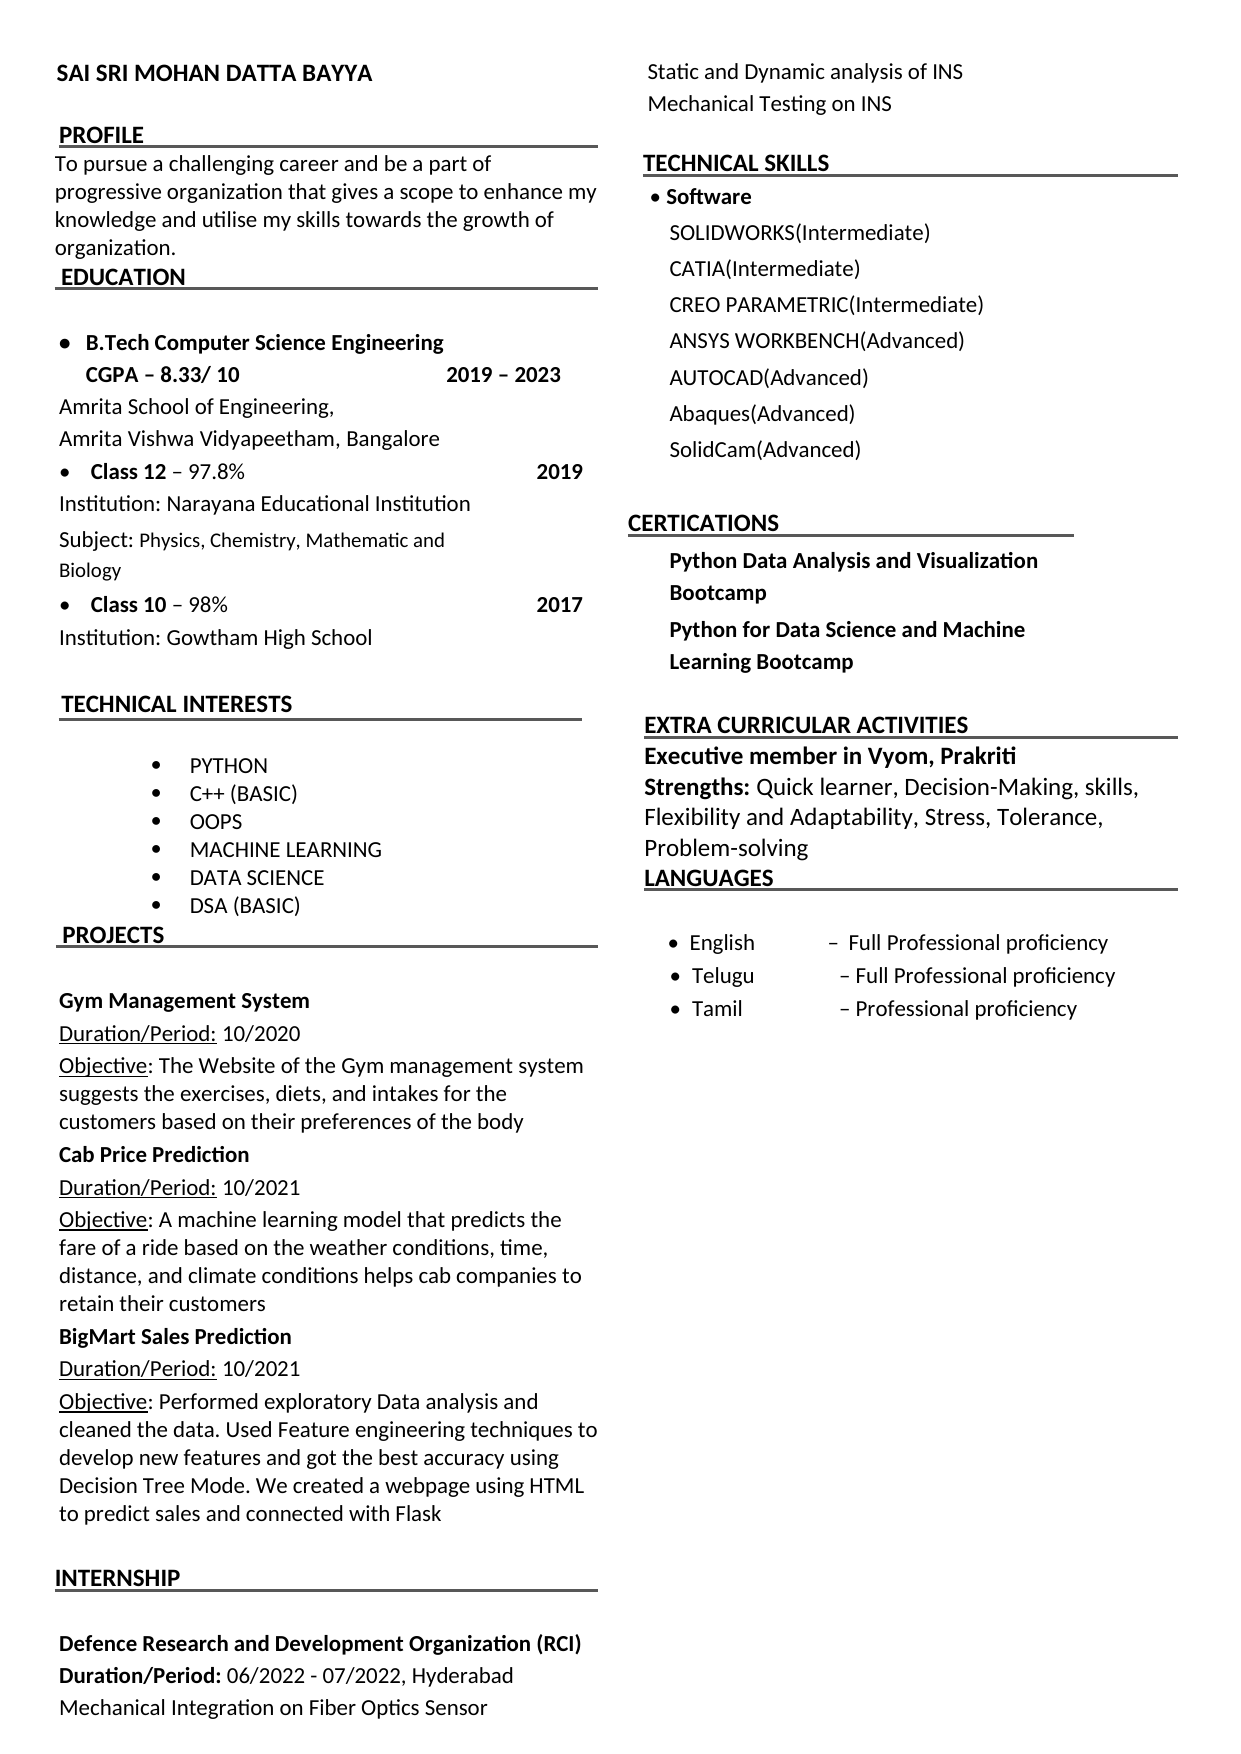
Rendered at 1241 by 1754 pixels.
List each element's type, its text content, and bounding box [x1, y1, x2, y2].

text Objective: The Website of the Gym management system suggests the exercises, diets, and intakes for the customers based on their preferences of the body [59, 1051, 602, 1136]
text SolidCam(Advanced) [669, 435, 1091, 463]
text Static and Dynamic analysis of INS [647, 57, 1198, 85]
text Duration/Period: 06/2022 - 07/2022, Hyderabad [59, 1661, 602, 1689]
list Class 12 – 97.8% 2019 [59, 457, 602, 485]
text Objective: A machine learning model that predicts the fare of a ride based on the weather conditions, time, distance, and climate conditions helps cab companies to retain their customers [59, 1205, 602, 1317]
list Software [649, 182, 1091, 210]
list English – Full Professional proficiency [667, 928, 1198, 956]
list B.Tech Computer Science Engineering [59, 328, 602, 356]
list PYTHON [152, 751, 602, 779]
text PROFILE [59, 119, 602, 149]
text Amrita School of Engineering, [59, 392, 602, 420]
text AUTOCAD(Advanced) [669, 363, 1091, 391]
list OOPS [152, 807, 602, 835]
text Duration/Period: 10/2021 [59, 1173, 602, 1201]
text Defence Research and Development Organization (RCI) [59, 1629, 602, 1657]
text BigMart Sales Prediction [59, 1322, 602, 1350]
text LANGUAGES [644, 862, 1198, 893]
list DSA (BASIC) [152, 891, 602, 919]
text TECHNICAL INTERESTS [61, 688, 602, 718]
text Strengths: Quick learner, Decision-Making, skills, Flexibility and Adaptability, Stress, Tolerance, Problem-solving [644, 771, 1198, 862]
list Telugu – Full Professional proficiency [669, 961, 1198, 989]
text SAI SRI MOHAN DATTA BAYYA [39, 57, 602, 87]
text ANSYS WORKBENCH(Advanced) [669, 327, 1091, 355]
text CATIA(Intermediate) [669, 254, 1091, 282]
text Python for Data Science and Machine Learning Bootcamp [669, 615, 1091, 675]
text Executive member in Vyom, Prakriti [644, 740, 1198, 771]
text Institution: Gowtham High School [59, 623, 602, 651]
text INTERNSHIP [54, 1562, 602, 1593]
text SOLIDWORKS(Intermediate) [669, 218, 1091, 246]
text Institution: Narayana Educational Institution [59, 489, 512, 517]
text Python Data Analysis and Visualization Bootcamp [669, 546, 1091, 607]
text Abaques(Advanced) [669, 399, 1091, 427]
text Gym Management System [59, 986, 602, 1014]
text Objective: Performed exploratory Data analysis and cleaned the data. Used Feature engineering techniques to develop new features and got the best accuracy using Decision Tree Mode. We created a webpage using HTML to predict sales and connected with Flask [59, 1387, 602, 1527]
text TECHNICAL SKILLS [643, 148, 1198, 178]
list MACHINE LEARNING [152, 835, 602, 863]
list Tamil – Professional proficiency [669, 994, 1198, 1022]
text EXTRA CURRICULAR ACTIVITIES [644, 709, 1198, 740]
list C++ (BASIC) [152, 779, 602, 807]
list Class 10 – 98% 2017 [59, 591, 602, 618]
text Amrita Vishwa Vidyapeetham, Bangalore [59, 424, 602, 452]
text To pursue a challenging career and be a part of progressive organization that gives a scope to enhance my knowledge and utilise my skills towards the growth of organization. [54, 149, 602, 261]
text CERTICATIONS [628, 507, 1091, 538]
text Mechanical Testing on INS [647, 89, 1198, 117]
text Subject: Physics, Chemistry, Mathematic and Biology [59, 525, 512, 582]
text Duration/Period: 10/2020 [59, 1019, 602, 1047]
text EDUCATION [54, 261, 602, 292]
text Duration/Period: 10/2021 [59, 1354, 602, 1383]
text CREO PARAMETRIC(Intermediate) [669, 291, 1091, 318]
text CGPA – 8.33/ 10 2019 – 2023 [86, 360, 602, 388]
text Mechanical Integration on Fiber Optics Sensor [59, 1693, 602, 1721]
list DATA SCIENCE [152, 863, 602, 891]
text Cab Price Prediction [59, 1140, 602, 1168]
text PROJECTS [56, 919, 602, 950]
